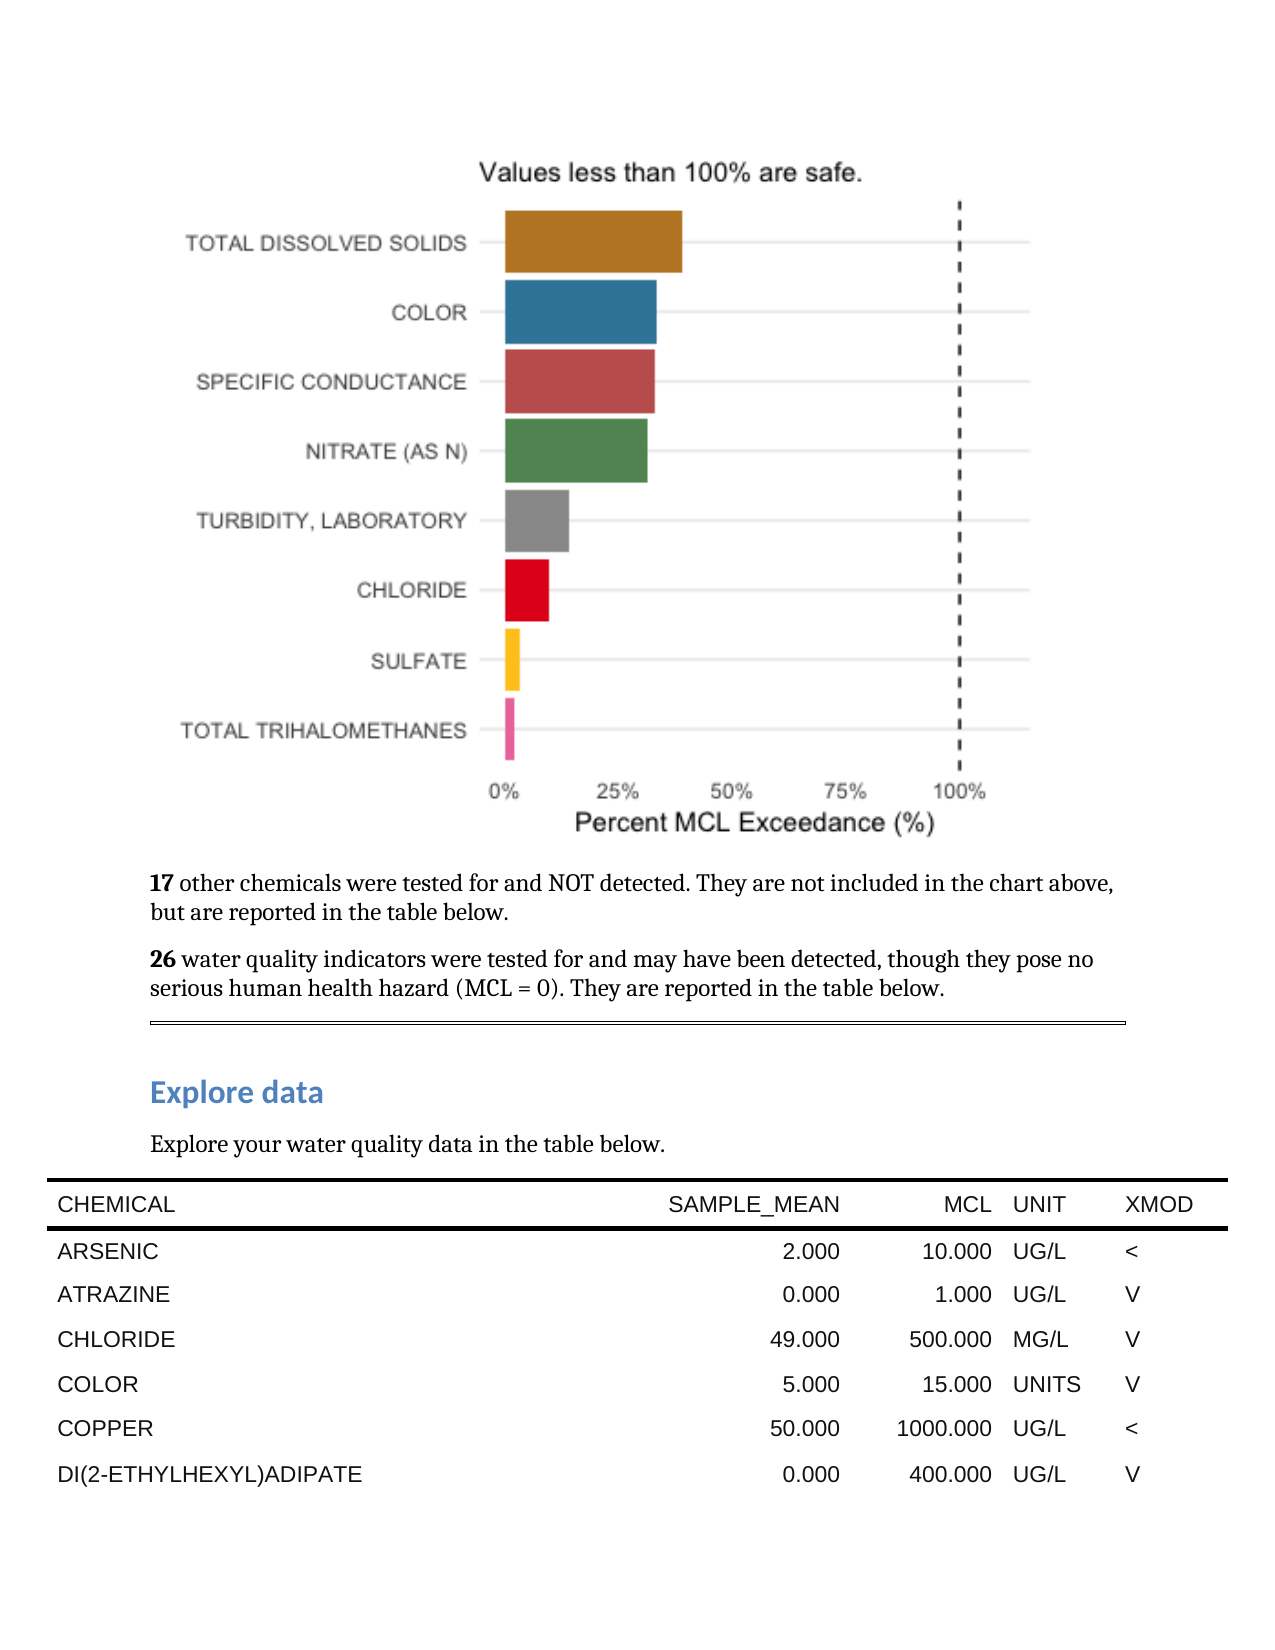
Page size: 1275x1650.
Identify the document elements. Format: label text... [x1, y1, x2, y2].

table_cell ARSENIC [47, 1231, 638, 1272]
table_cell COLOR [47, 1362, 638, 1405]
table_cell 500.000 [850, 1317, 1002, 1362]
table_cell UG/L [1002, 1451, 1114, 1497]
table_cell 0.000 [638, 1272, 850, 1317]
table_cell V [1114, 1362, 1228, 1405]
table_cell UG/L [1002, 1272, 1114, 1317]
table_cell 49.000 [638, 1317, 850, 1362]
table_cell V [1114, 1272, 1228, 1317]
table_cell UG/L [1002, 1231, 1114, 1272]
table_cell DI(2-ETHYLHEXYL)ADIPATE [47, 1451, 638, 1497]
table_cell UG/L [1002, 1405, 1114, 1451]
table_cell 0.000 [638, 1451, 850, 1497]
table_cell 400.000 [850, 1451, 1002, 1497]
table_header CHEMICAL [47, 1182, 638, 1226]
table_cell UNITS [1002, 1362, 1114, 1405]
text Explore your water quality data in the table below. [150, 1130, 1125, 1159]
table_cell 1000.000 [850, 1405, 1002, 1451]
table_cell COPPER [47, 1405, 638, 1451]
table_header UNIT [1002, 1182, 1114, 1226]
table_cell CHLORIDE [47, 1317, 638, 1362]
table_header MCL [850, 1182, 1002, 1226]
table_cell 10.000 [850, 1231, 1002, 1272]
table_cell 1.000 [850, 1272, 1002, 1317]
text 26 water quality indicators were tested for and may have been detected, though they pose no serious human health hazard (MCL = 0). They are reported in the table below. [150, 945, 1125, 1002]
table_cell 15.000 [850, 1362, 1002, 1405]
table_cell 2.000 [638, 1231, 850, 1272]
table_cell V [1114, 1451, 1228, 1497]
table_cell MG/L [1002, 1317, 1114, 1362]
table_header XMOD [1114, 1182, 1228, 1226]
table_header SAMPLE_MEAN [638, 1182, 850, 1226]
table_cell 50.000 [638, 1405, 850, 1451]
table_cell < [1114, 1405, 1228, 1451]
picture [168, 150, 1044, 850]
table_cell V [1114, 1317, 1228, 1362]
table_cell 5.000 [638, 1362, 850, 1405]
table_cell ATRAZINE [47, 1272, 638, 1317]
text 17 other chemicals were tested for and NOT detected. They are not included in the chart above, but are reported in the table below. [150, 869, 1125, 926]
subtitle Explore data [150, 1071, 1125, 1112]
table_cell < [1114, 1231, 1228, 1272]
